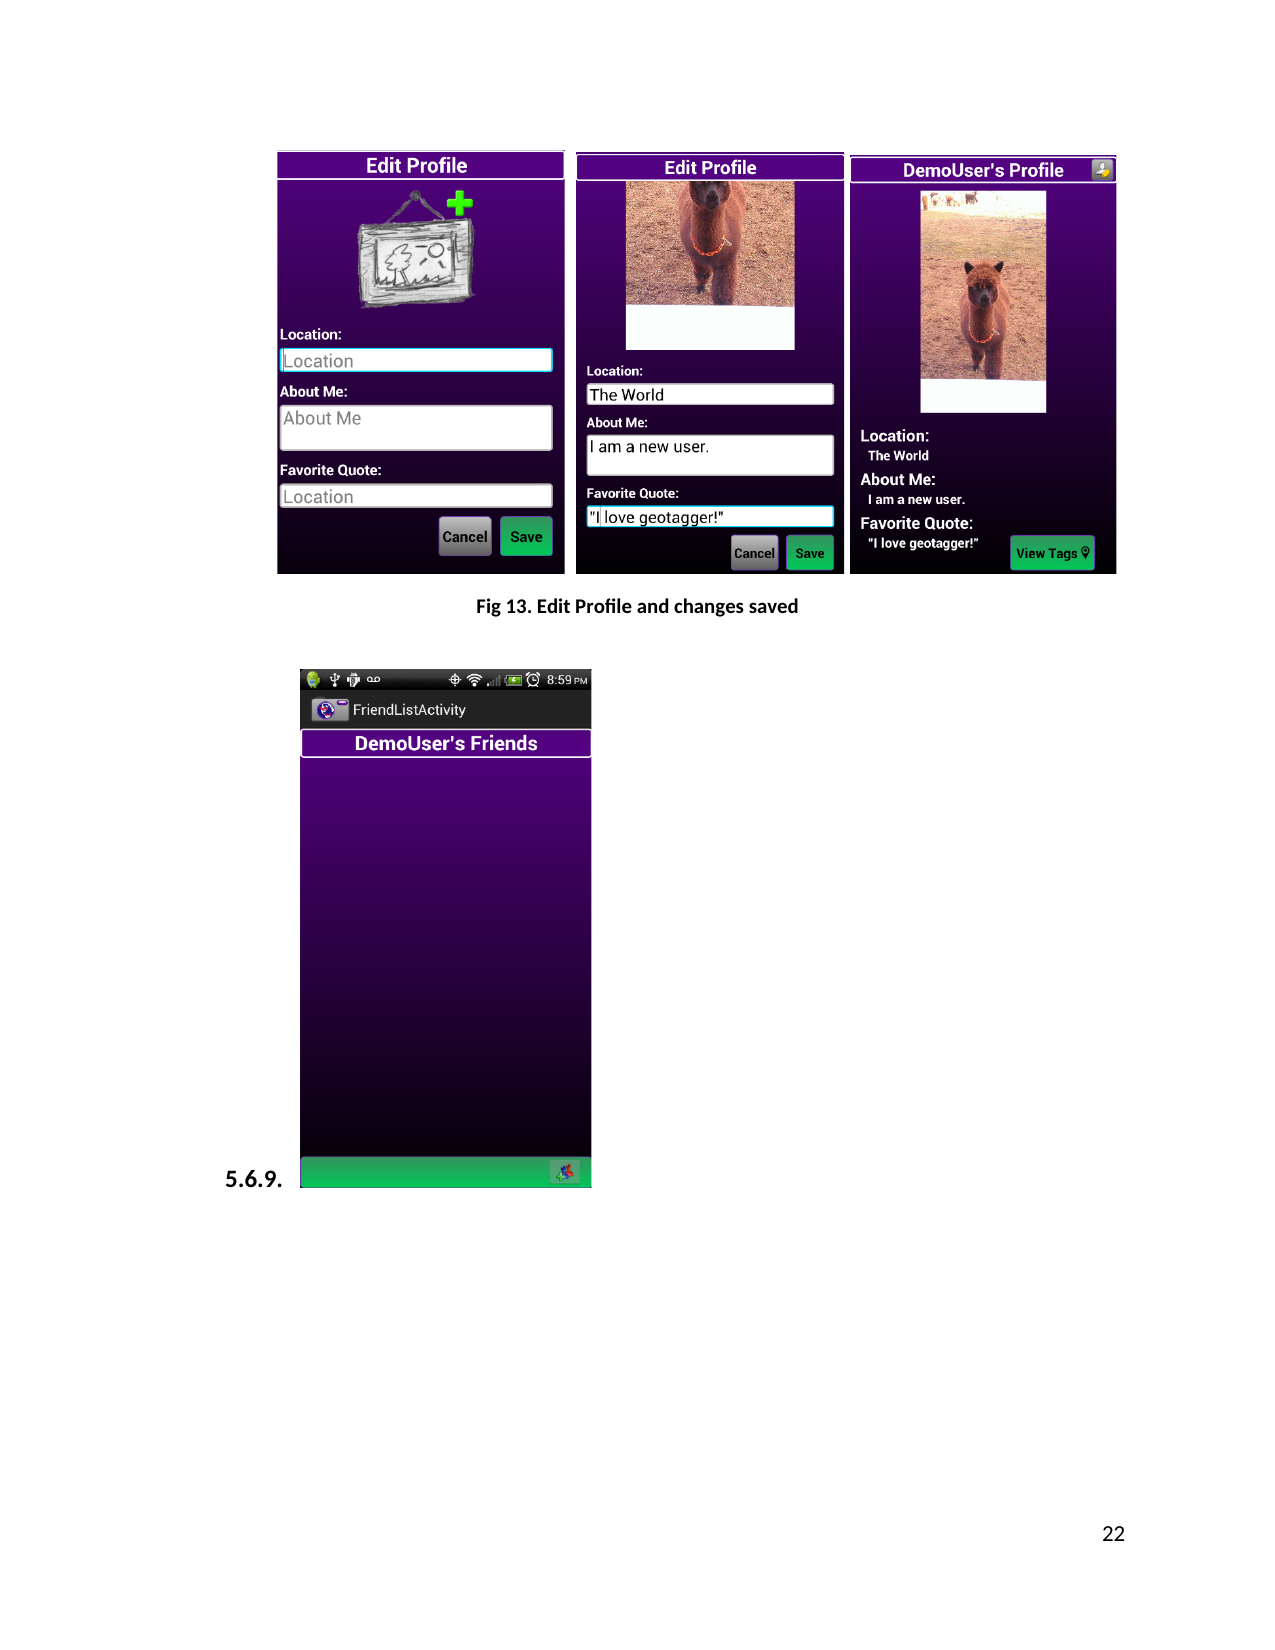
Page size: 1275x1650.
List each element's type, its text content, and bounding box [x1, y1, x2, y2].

picture [300, 669, 592, 1188]
picture [277, 150, 565, 574]
picture [850, 155, 1117, 574]
picture [576, 152, 845, 574]
text Fig 13. Edit Profile and changes saved [150, 593, 1125, 618]
